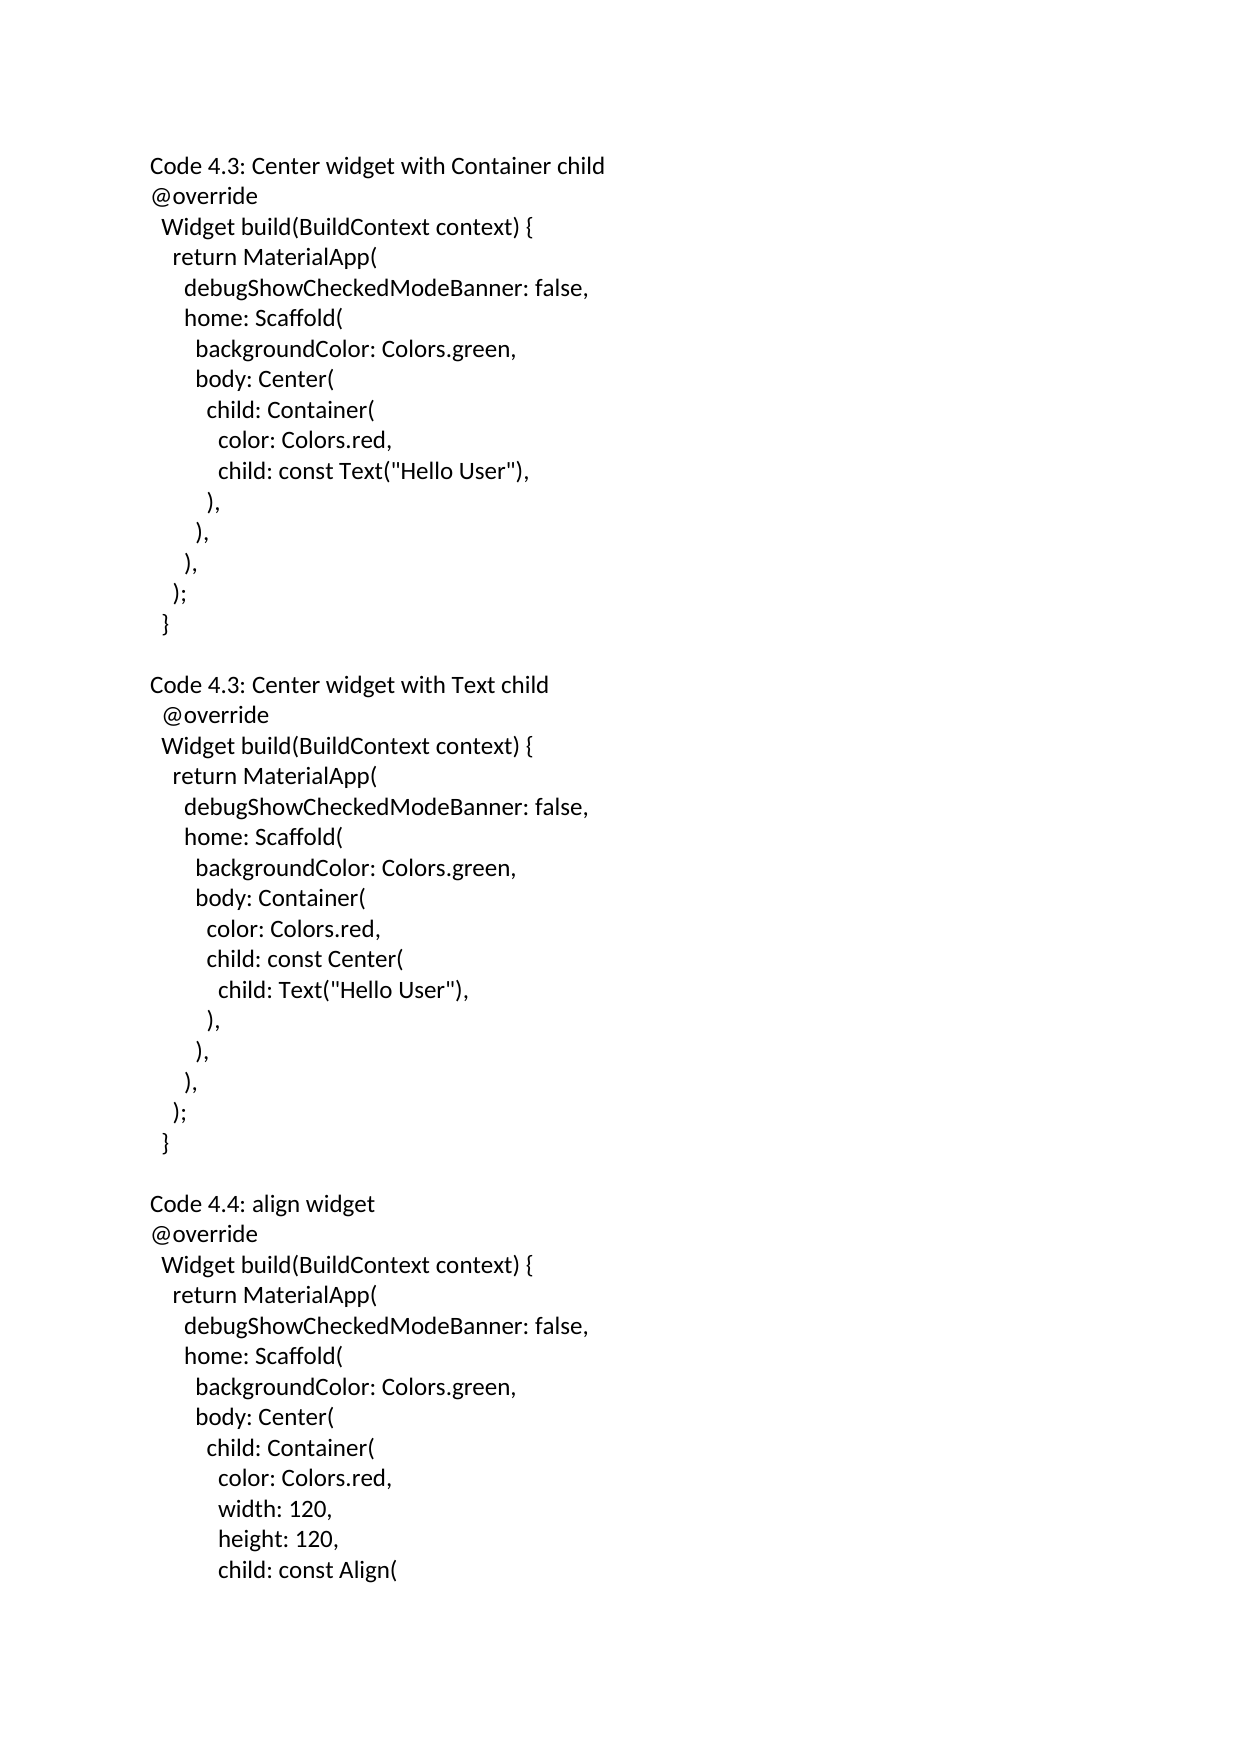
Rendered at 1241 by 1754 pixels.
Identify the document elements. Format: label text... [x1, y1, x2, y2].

text debugShowCheckedModeBanner: false, [150, 1310, 1090, 1340]
text ), [150, 1004, 1090, 1035]
text color: Colors.red, [150, 425, 1090, 455]
text Widget build(BuildContext context) { [150, 1249, 1090, 1279]
text backgroundColor: Colors.green, [150, 333, 1090, 364]
text child: const Align( [150, 1554, 1090, 1584]
text home: Scaffold( [150, 821, 1090, 852]
text height: 120, [150, 1523, 1090, 1554]
text body: Center( [150, 1401, 1090, 1432]
text body: Center( [150, 364, 1090, 394]
text Code 4.4: align widget [150, 1188, 1090, 1218]
text return MaterialApp( [150, 760, 1090, 791]
text ), [150, 486, 1090, 516]
text ), [150, 1066, 1090, 1096]
text Widget build(BuildContext context) { [150, 211, 1090, 242]
text @override [150, 699, 1090, 730]
text home: Scaffold( [150, 303, 1090, 333]
text ), [150, 1035, 1090, 1066]
text @override [150, 181, 1090, 211]
text child: Text("Hello User"), [150, 974, 1090, 1004]
text } [150, 1127, 1090, 1157]
text @override [150, 1218, 1090, 1249]
text } [150, 608, 1090, 638]
text ); [150, 577, 1090, 608]
text Code 4.3: Center widget with Text child [150, 669, 1090, 699]
text width: 120, [150, 1493, 1090, 1523]
text home: Scaffold( [150, 1340, 1090, 1371]
text backgroundColor: Colors.green, [150, 852, 1090, 882]
text color: Colors.red, [150, 1462, 1090, 1493]
text return MaterialApp( [150, 242, 1090, 272]
text ), [150, 516, 1090, 547]
text return MaterialApp( [150, 1279, 1090, 1310]
text child: Container( [150, 1432, 1090, 1462]
text child: const Center( [150, 943, 1090, 974]
text Code 4.3: Center widget with Container child [150, 150, 1090, 181]
text ), [150, 547, 1090, 577]
text debugShowCheckedModeBanner: false, [150, 791, 1090, 821]
text color: Colors.red, [150, 913, 1090, 943]
text child: Container( [150, 394, 1090, 425]
text body: Container( [150, 882, 1090, 913]
text ); [150, 1096, 1090, 1127]
text debugShowCheckedModeBanner: false, [150, 272, 1090, 303]
text child: const Text("Hello User"), [150, 455, 1090, 486]
text Widget build(BuildContext context) { [150, 730, 1090, 760]
text backgroundColor: Colors.green, [150, 1371, 1090, 1401]
